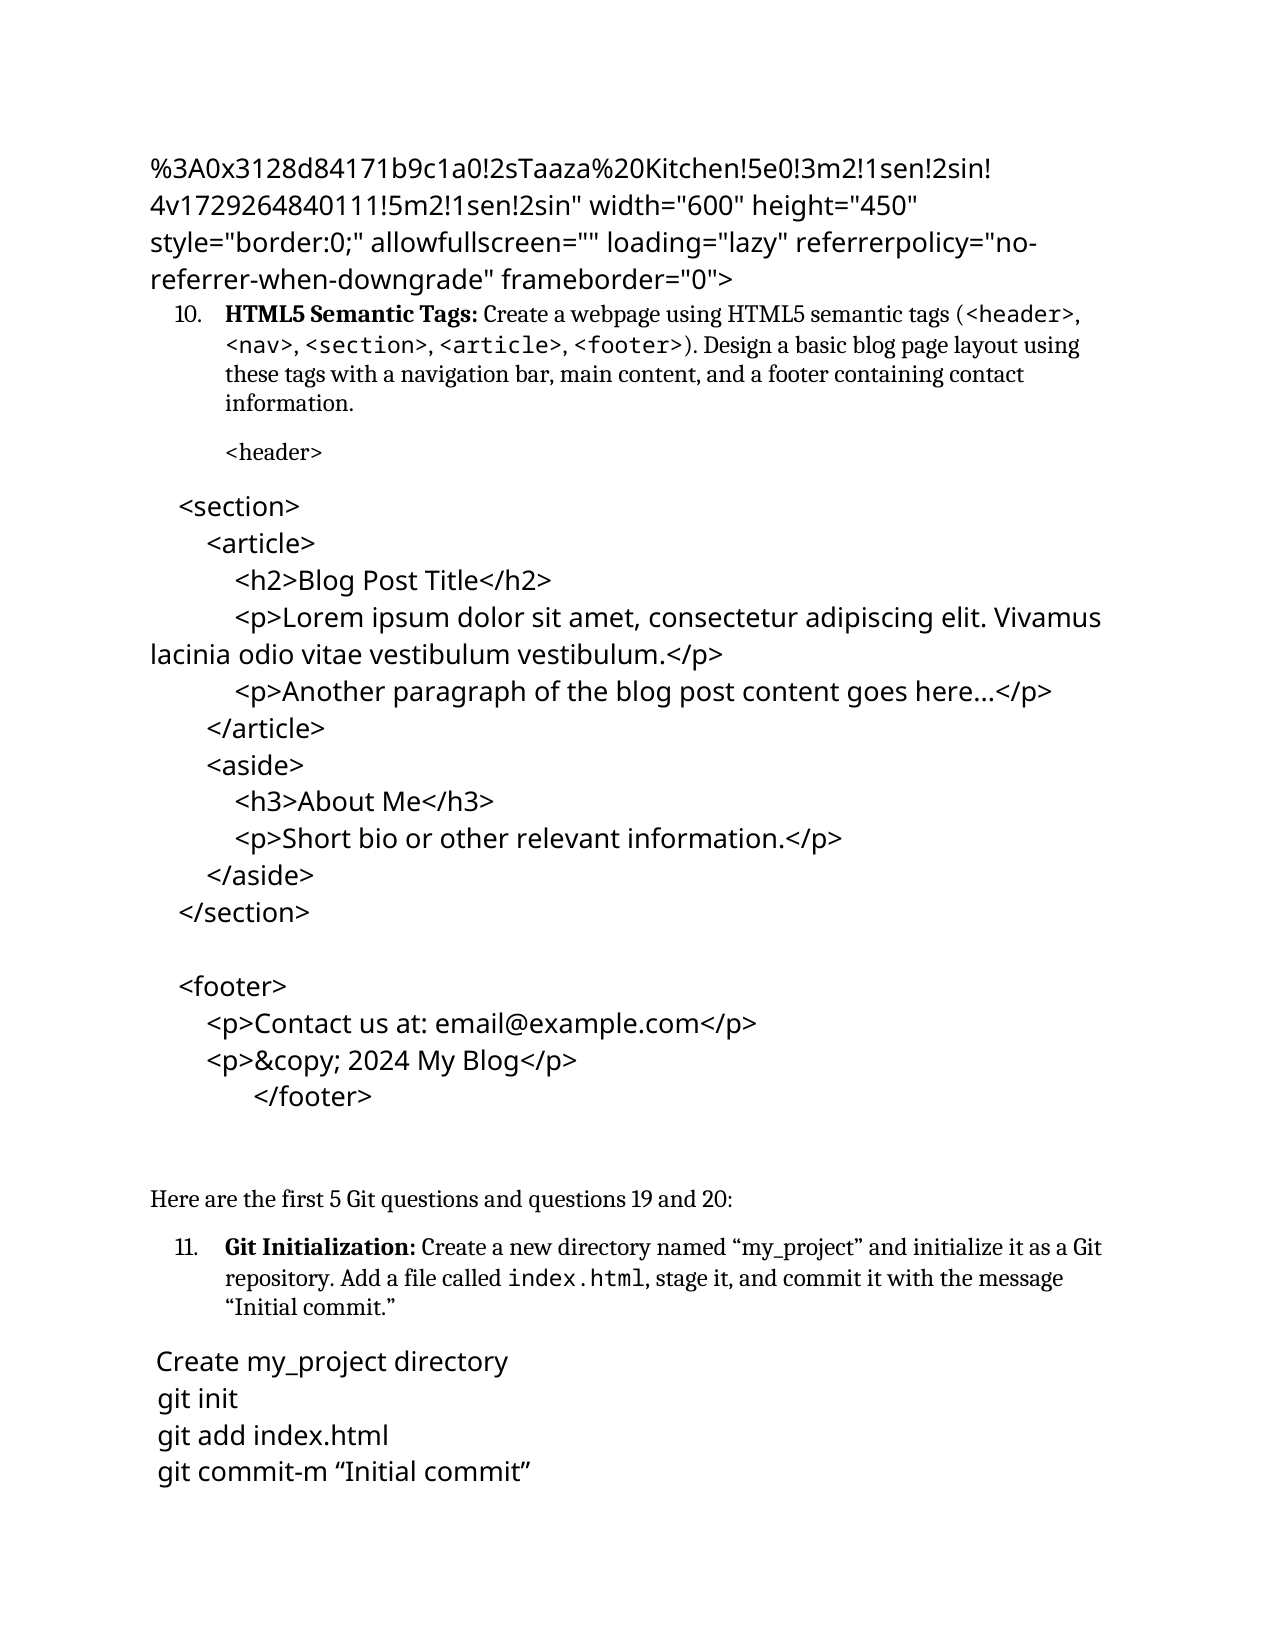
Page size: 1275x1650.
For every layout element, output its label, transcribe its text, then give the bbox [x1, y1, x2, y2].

text <header> [225, 438, 1125, 467]
text Create my_project directory [150, 1342, 1125, 1379]
text git add index.html [150, 1416, 1125, 1453]
text <footer> [150, 967, 1125, 1004]
text </footer> [225, 1078, 1125, 1115]
text <h2>Blog Post Title</h2> [150, 562, 1125, 598]
text </article> [150, 709, 1125, 746]
text <p>Lorem ipsum dolor sit amet, consectetur adipiscing elit. Vivamus lacinia odio vitae vestibulum vestibulum.</p> [150, 598, 1125, 672]
text Here are the first 5 Git questions and questions 19 and 20: [150, 1185, 1125, 1214]
text <p>Contact us at: email@example.com</p> [150, 1004, 1125, 1041]
text <article> [150, 525, 1125, 562]
list Git Initialization: Create a new directory named “my_project” and initialize it as a Git repository. Add a file called index.html, stage it, and commit it with the message “Initial commit.” [175, 1233, 1125, 1321]
text git init [150, 1379, 1125, 1416]
text <p>Another paragraph of the blog post content goes here...</p> [150, 672, 1125, 709]
text <aside> [150, 746, 1125, 783]
text git commit-m “Initial commit” [150, 1453, 1125, 1490]
text <p>&copy; 2024 My Blog</p> [150, 1041, 1125, 1078]
text </aside> [150, 857, 1125, 893]
text </section> [150, 893, 1125, 930]
text <section> [150, 488, 1125, 525]
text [150, 150, 1125, 297]
list HTML5 Semantic Tags: Create a webpage using HTML5 semantic tags (<header>, <nav>, <section>, <article>, <footer>). Design a basic blog page layout using these tags with a navigation bar, main content, and a footer containing contact information. [175, 297, 1125, 417]
text <p>Short bio or other relevant information.</p> [150, 820, 1125, 857]
text <h3>About Me</h3> [150, 783, 1125, 820]
